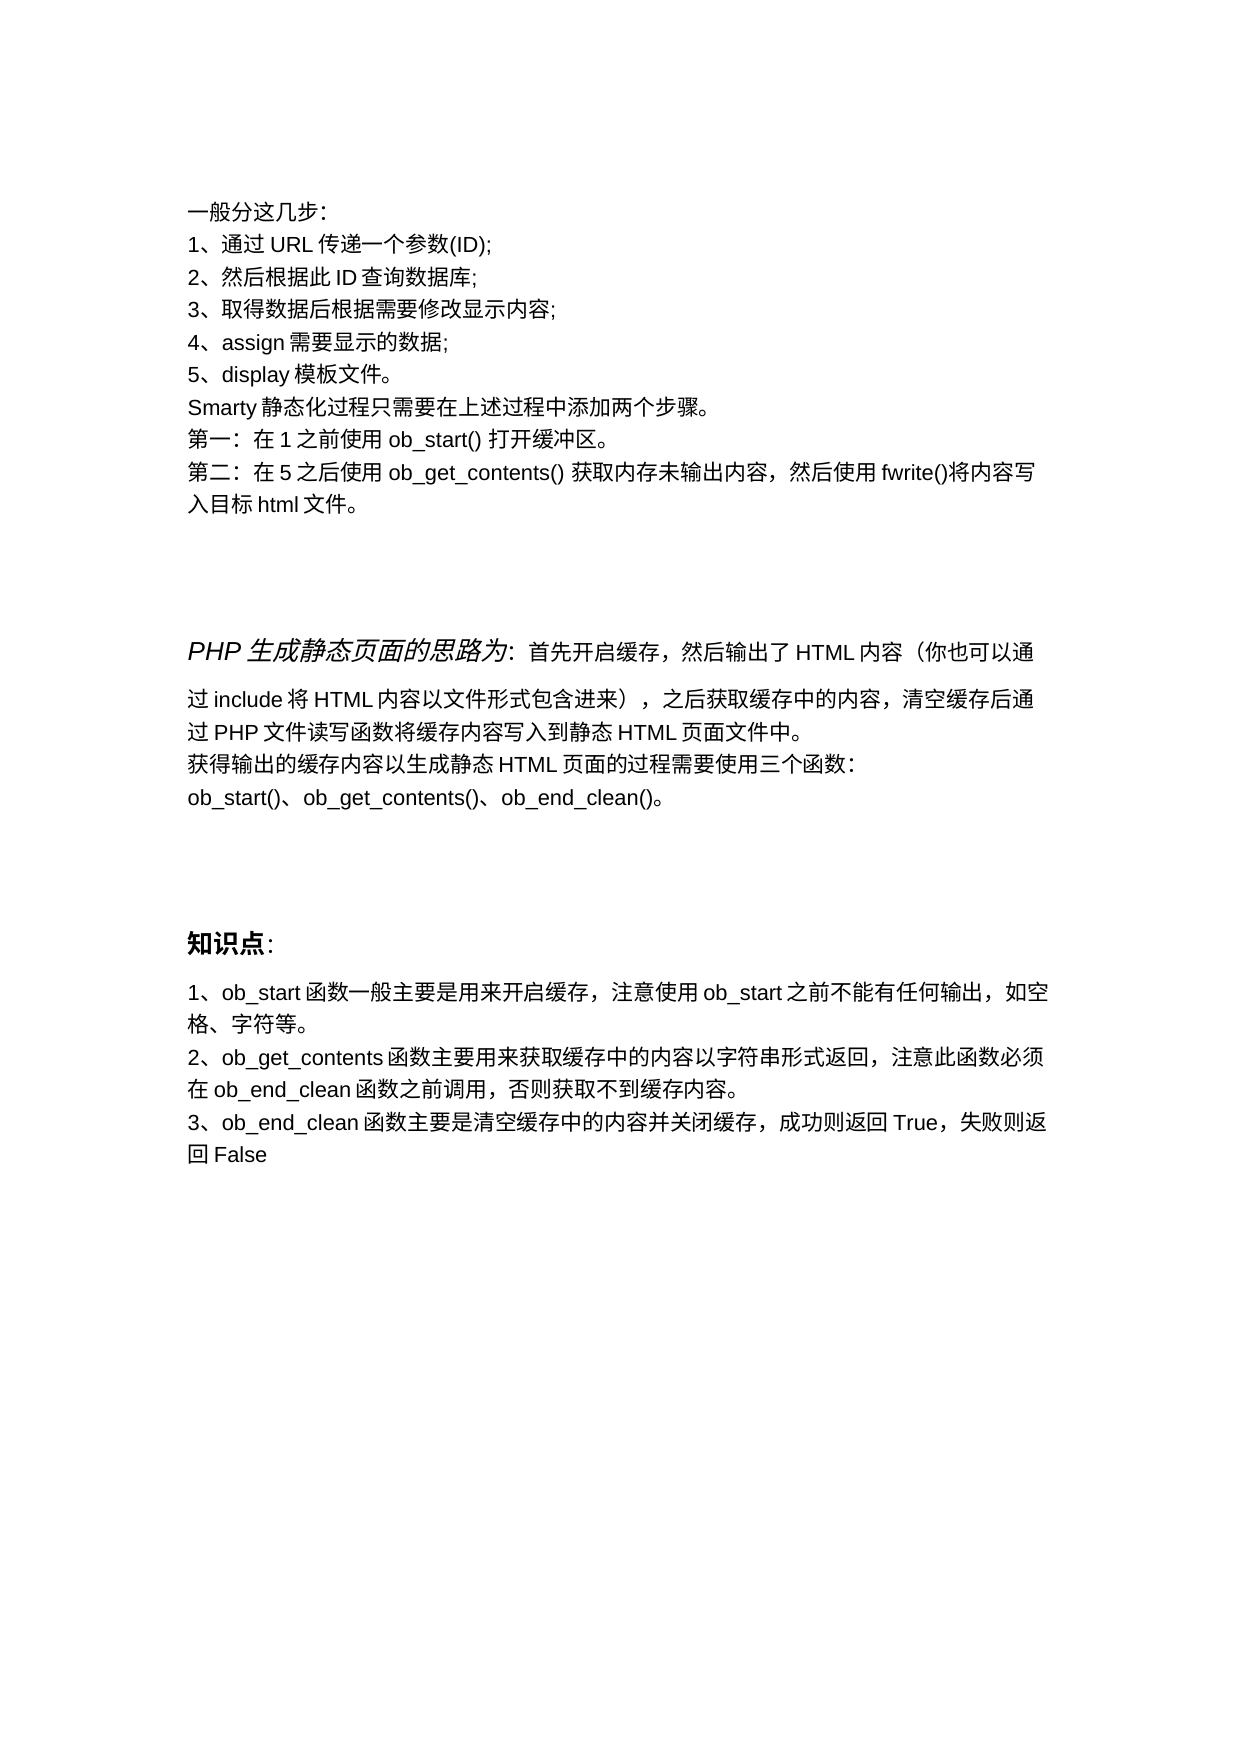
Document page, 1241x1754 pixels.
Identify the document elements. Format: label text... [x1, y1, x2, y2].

text 第二：在5之后使用 ob_get_contents() 获取内存未输出内容，然后使用fwrite()将内容写入目标html文件。 [187, 454, 1053, 519]
text 1、通过URL传递一个参数(ID); [187, 227, 1053, 259]
text 3、ob_end_clean函数主要是清空缓存中的内容并关闭缓存，成功则返回True，失败则返回False [187, 1104, 1053, 1169]
text 3、取得数据后根据需要修改显示内容; [187, 292, 1053, 324]
text 1、ob_start函数一般主要是用来开启缓存，注意使用ob_start之前不能有任何输出，如空格、字符等。 [187, 974, 1053, 1039]
text 4、assign需要显示的数据; [187, 324, 1053, 357]
text 知识点： [187, 909, 1053, 974]
text 2、然后根据此ID查询数据库; [187, 259, 1053, 292]
text 一般分这几步： [187, 162, 1053, 227]
text 获得输出的缓存内容以生成静态HTML页面的过程需要使用三个函数：ob_start()、ob_get_contents()、ob_end_clean()。 [187, 747, 1053, 812]
text 2、ob_get_contents函数主要用来获取缓存中的内容以字符串形式返回，注意此函数必须在ob_end_clean函数之前调用，否则获取不到缓存内容。 [187, 1039, 1053, 1104]
text 第一：在1之前使用 ob_start() 打开缓冲区。 [187, 422, 1053, 454]
text PHP生成静态页面的思路为：首先开启缓存，然后输出了HTML内容（你也可以通过include将HTML内容以文件形式包含进来），之后获取缓存中的内容，清空缓存后通过PHP文件读写函数将缓存内容写入到静态HTML页面文件中。 [187, 617, 1053, 747]
text 5、display模板文件。 [187, 357, 1053, 389]
text Smarty静态化过程只需要在上述过程中添加两个步骤。 [187, 389, 1053, 422]
